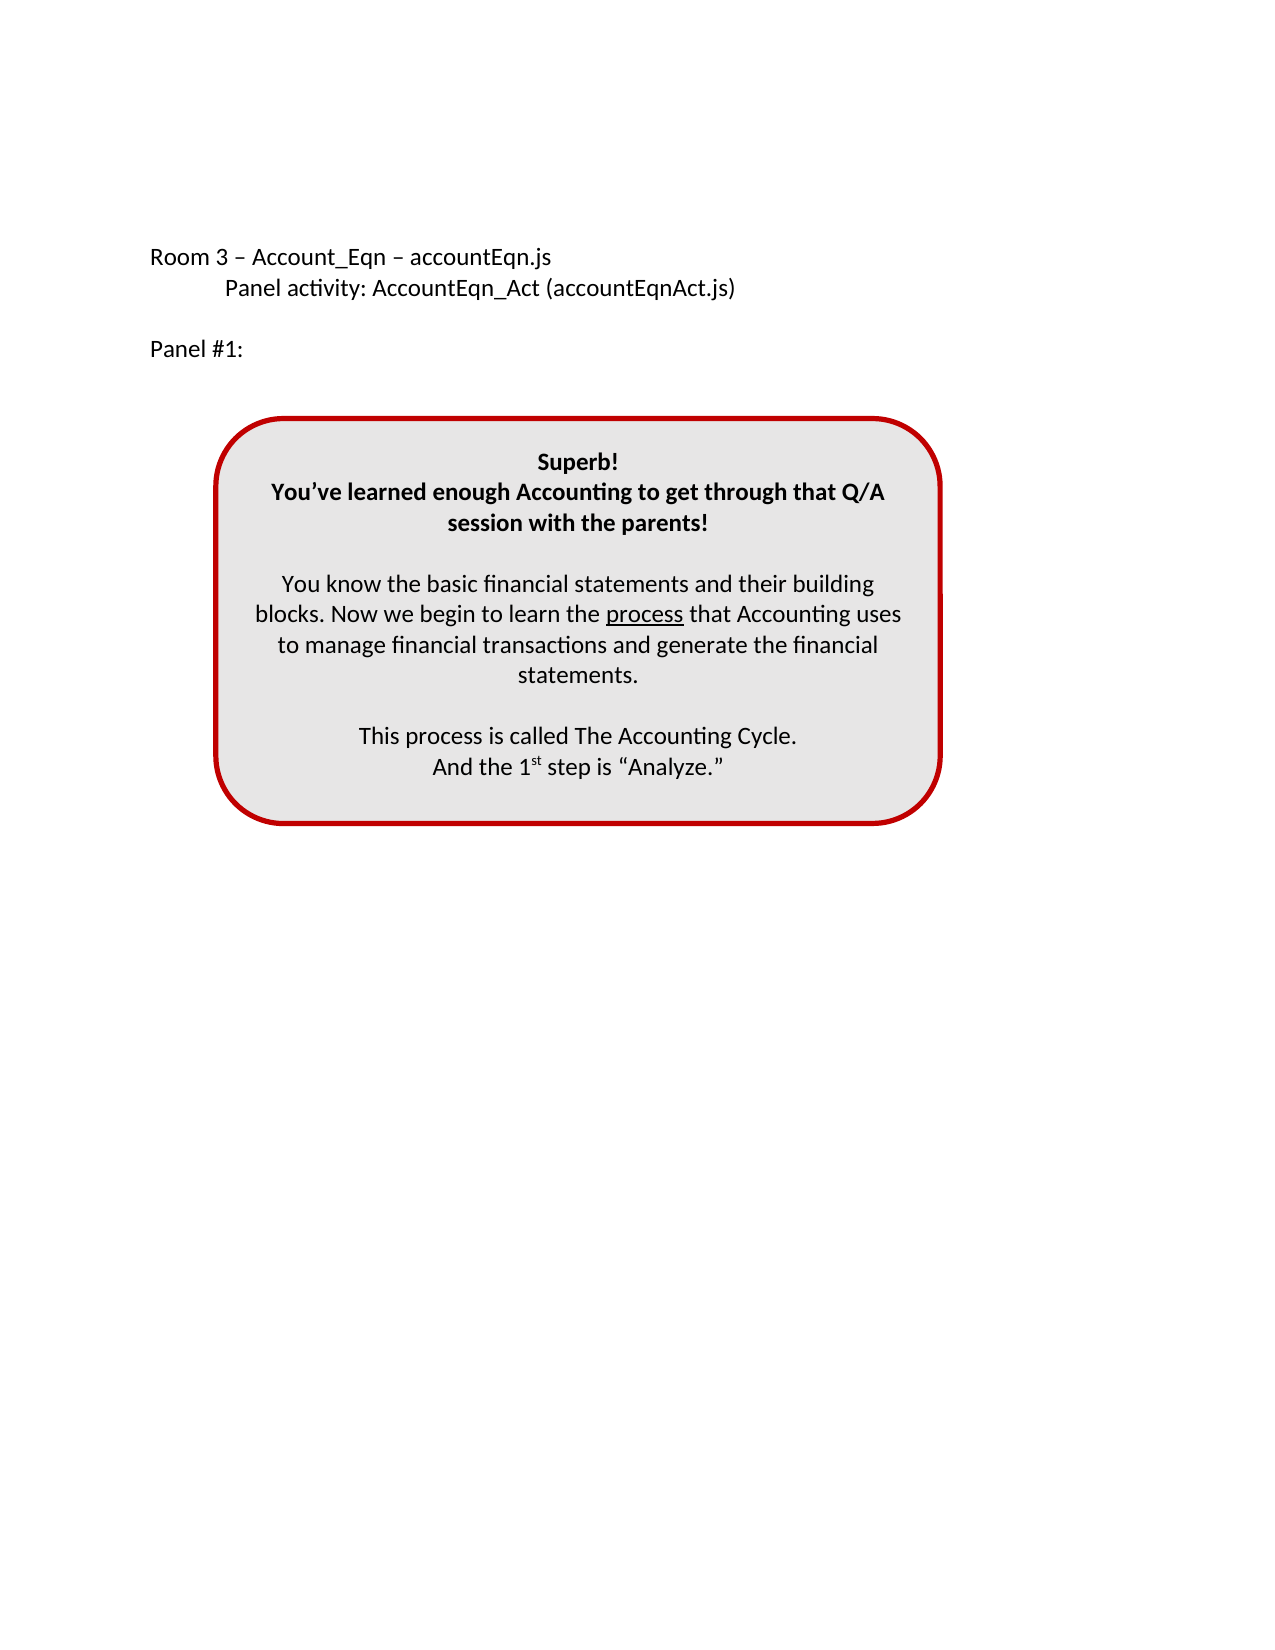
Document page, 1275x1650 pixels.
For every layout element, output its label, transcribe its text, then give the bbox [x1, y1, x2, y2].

text Panel #1: [150, 333, 1125, 364]
text Room 3 – Account_Eqn – accountEqn.js [150, 242, 1125, 272]
text Panel activity: AccountEqn_Act (accountEqnAct.js) [150, 272, 1125, 303]
